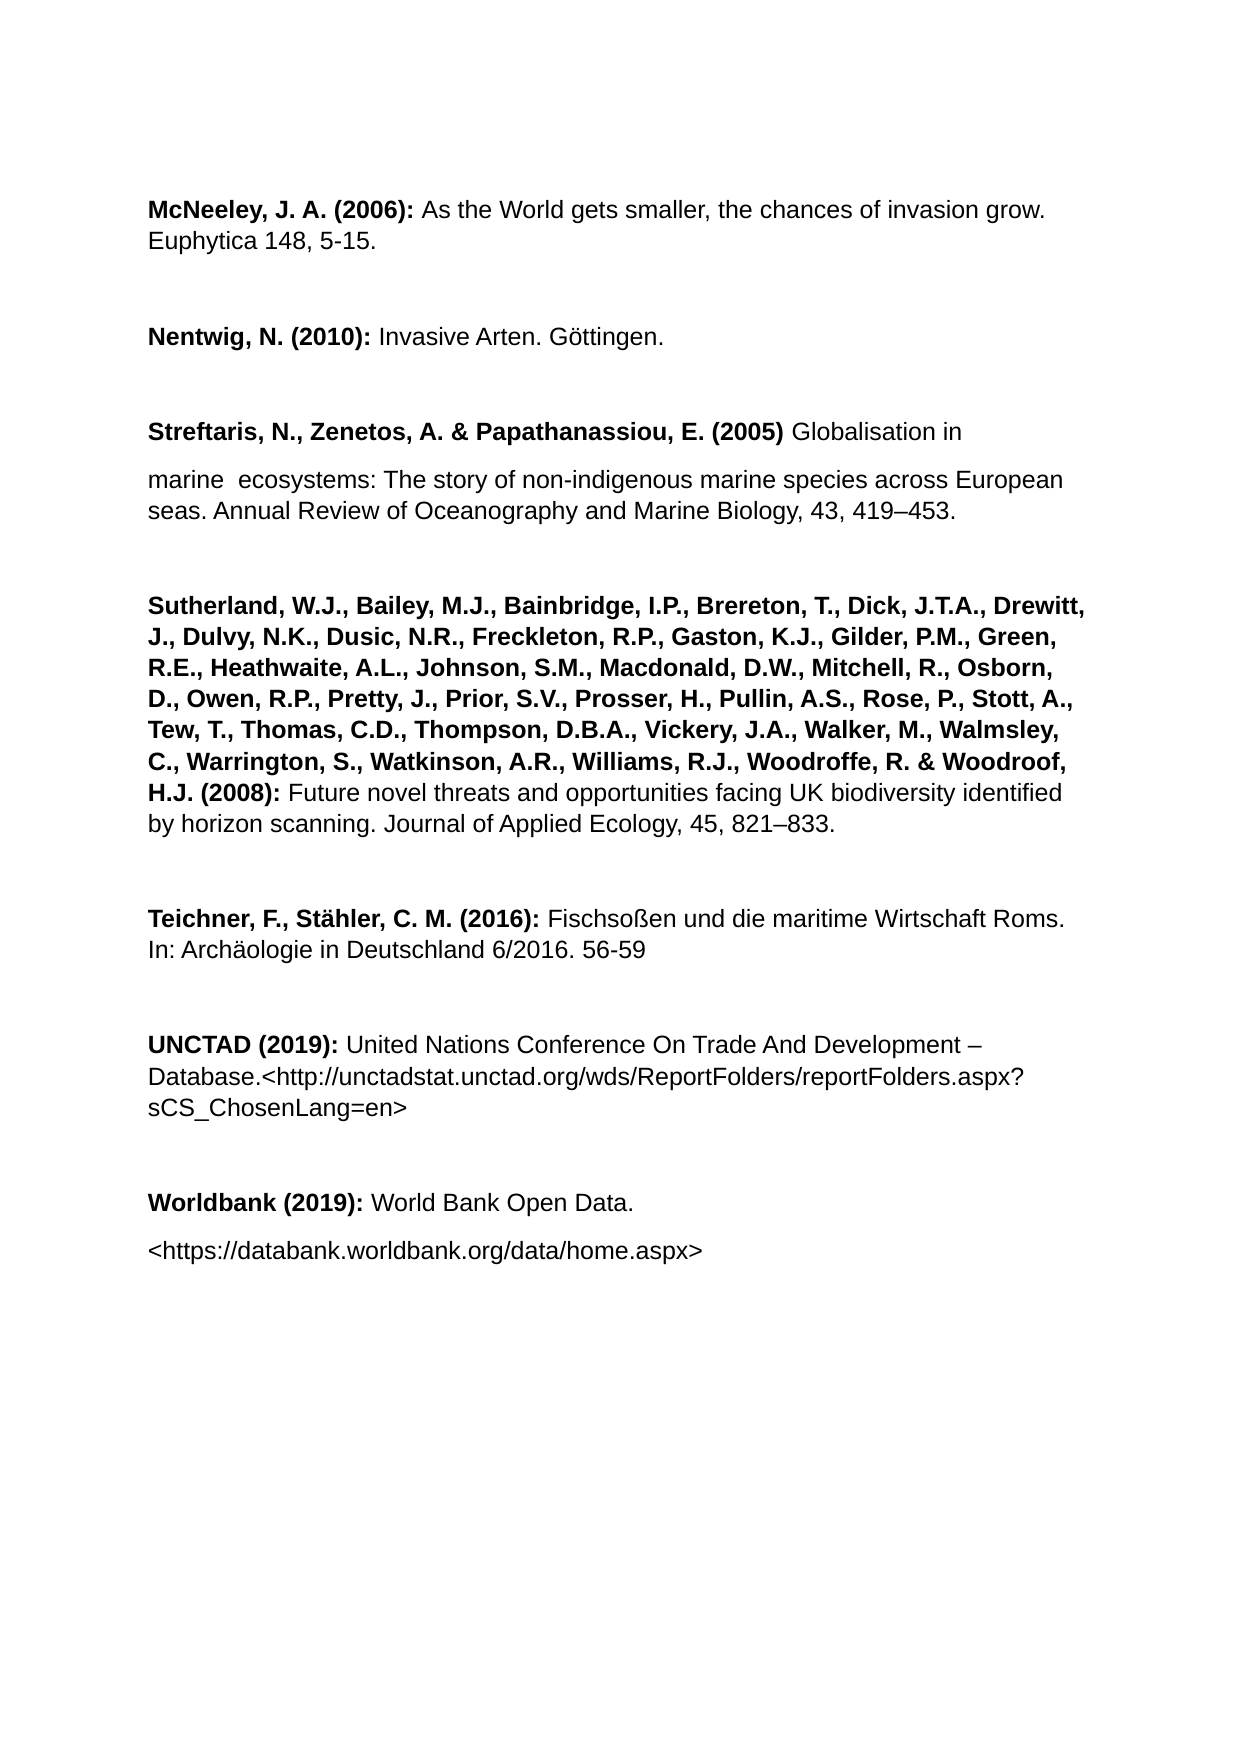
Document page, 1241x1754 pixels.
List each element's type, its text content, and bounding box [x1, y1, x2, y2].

text marine ecosystems: The story of non-indigenous marine species across European seas. Annual Review of Oceanography and Marine Biology, 43, 419–453. [148, 465, 1093, 525]
text <https://databank.worldbank.org/data/home.aspx> [148, 1236, 1093, 1264]
text UNCTAD (2019): United Nations Conference On Trade And Development – Database.<http://unctadstat.unctad.org/wds/ReportFolders/reportFolders.aspx?sCS_ChosenLang=en> [148, 1031, 1093, 1121]
text Sutherland, W.J., Bailey, M.J., Bainbridge, I.P., Brereton, T., Dick, J.T.A., Drewitt, J., Dulvy, N.K., Dusic, N.R., Freckleton, R.P., Gaston, K.J., Gilder, P.M., Green, R.E., Heathwaite, A.L., Johnson, S.M., Macdonald, D.W., Mitchell, R., Osborn, D., Owen, R.P., Pretty, J., Prior, S.V., Prosser, H., Pullin, A.S., Rose, P., Stott, A., Tew, T., Thomas, C.D., Thompson, D.B.A., Vickery, J.A., Walker, M., Walmsley, C., Warrington, S., Watkinson, A.R., Williams, R.J., Woodroffe, R. & Woodroof, H.J. (2008): Future novel threats and opportunities facing UK biodiversity identiﬁed by horizon scanning. Journal of Applied Ecology, 45, 821–833. [148, 591, 1093, 837]
text Worldbank (2019): World Bank Open Data. [148, 1188, 1093, 1217]
text Streftaris, N., Zenetos, A. & Papathanassiou, E. (2005) Globalisation in [148, 417, 1093, 446]
text Teichner, F., Stähler, C. M. (2016): Fischsoßen und die maritime Wirtschaft Roms. In: Archäologie in Deutschland 6/2016. 56-59 [148, 904, 1093, 964]
text Nentwig, N. (2010): Invasive Arten. Göttingen. [148, 322, 1093, 351]
text McNeeley, J. A. (2006): As the World gets smaller, the chances of invasion grow. Euphytica 148, 5-15. [148, 195, 1093, 255]
